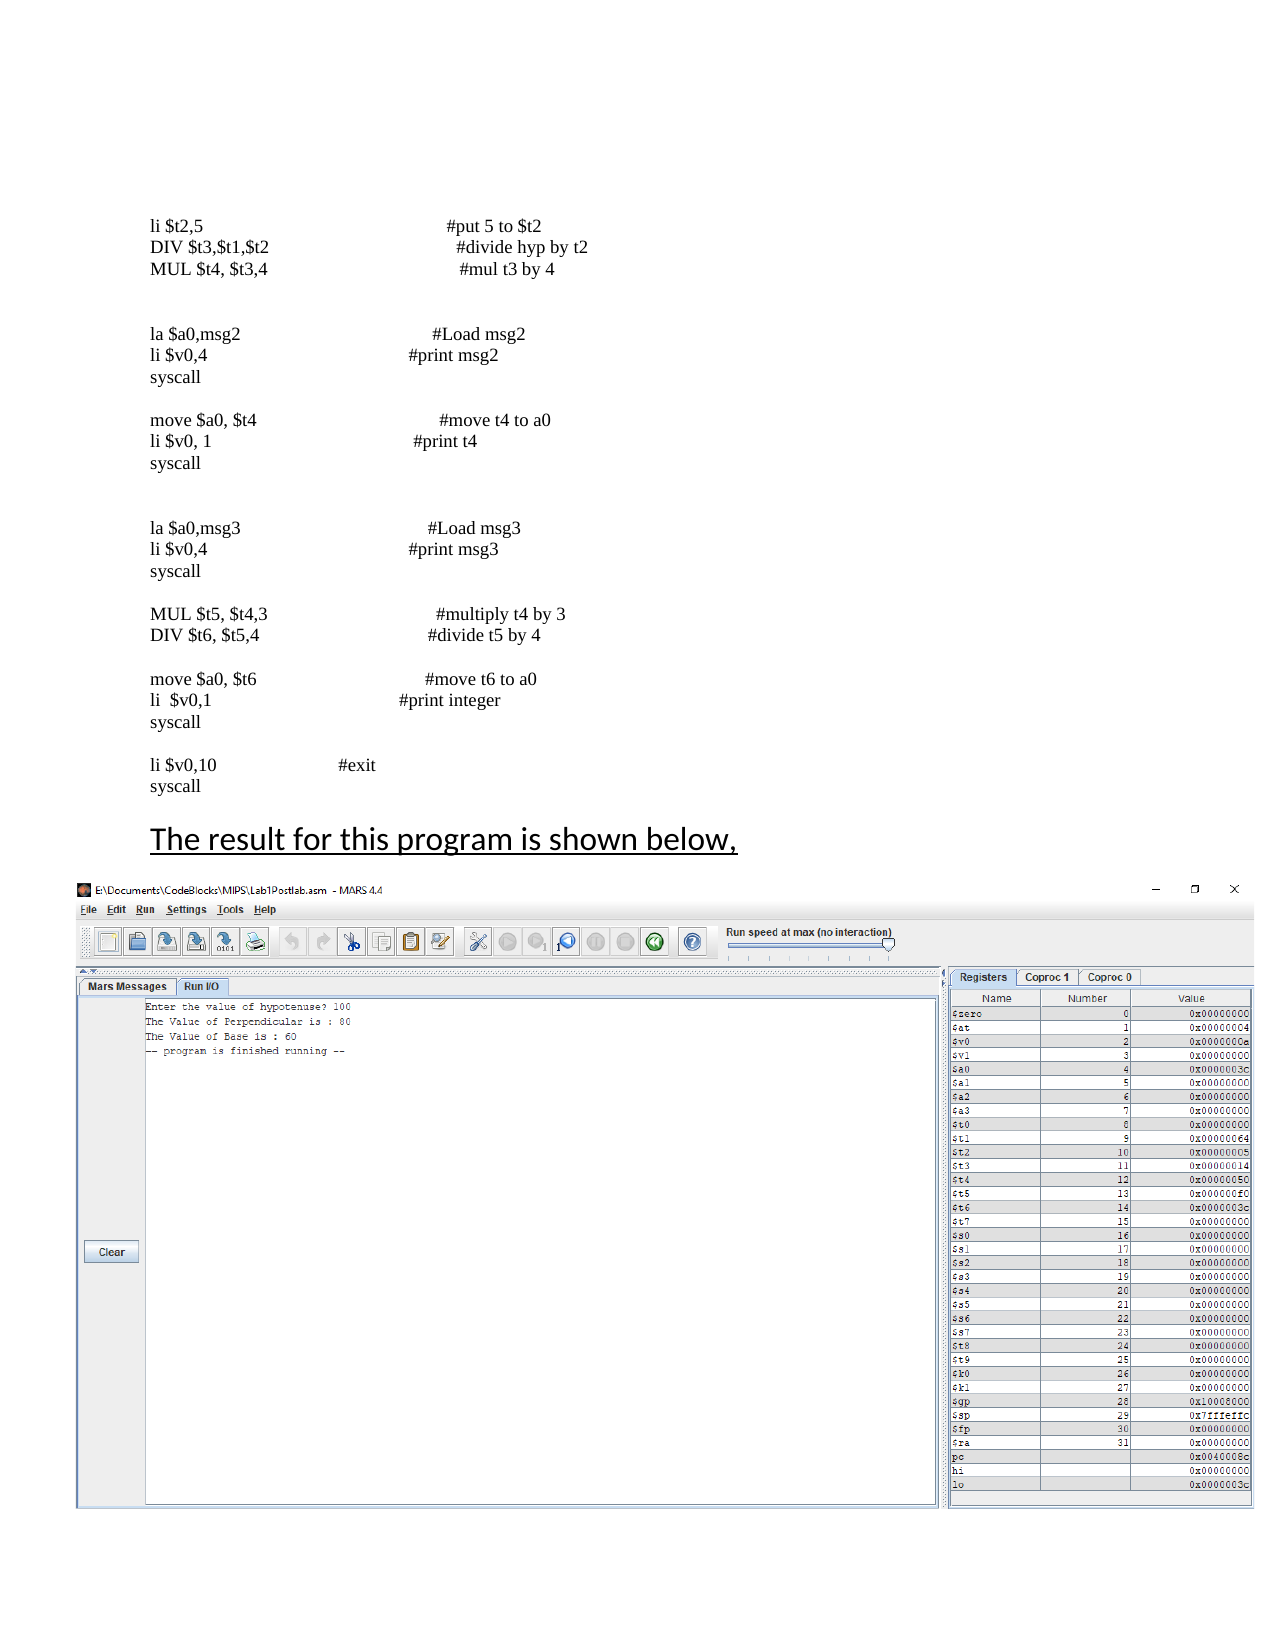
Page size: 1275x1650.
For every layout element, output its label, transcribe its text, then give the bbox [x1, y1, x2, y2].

title syscall [150, 366, 1125, 387]
title syscall [150, 711, 1125, 732]
title la $a0,msg3 #Load msg3 [150, 517, 1125, 538]
title The result for this program is shown below, [150, 818, 1125, 859]
title syscall [150, 560, 1125, 581]
title DIV $t3,$t1,$t2 #divide hyp by t2 [150, 236, 1125, 258]
title syscall [150, 452, 1125, 473]
title MUL $t5, $t4,3 #multiply t4 by 3 [150, 603, 1125, 624]
title li $v0,4 #print msg2 [150, 344, 1125, 366]
title syscall [150, 775, 1125, 797]
picture [75, 880, 1255, 1509]
title li $v0,1 #print integer [150, 689, 1125, 711]
title move $a0, $t4 #move t4 to a0 [150, 409, 1125, 430]
title move $a0, $t6 #move t6 to a0 [150, 667, 1125, 689]
title li $v0,4 #print msg3 [150, 538, 1125, 560]
title li $v0, 1 #print t4 [150, 430, 1125, 452]
title MUL $t4, $t3,4 #mul t3 by 4 [150, 258, 1125, 279]
title li $v0,10 #exit [150, 754, 1125, 775]
title DIV $t6, $t5,4 #divide t5 by 4 [150, 624, 1125, 646]
title la $a0,msg2 #Load msg2 [150, 322, 1125, 344]
title li $t2,5 #put 5 to $t2 [150, 215, 1125, 236]
